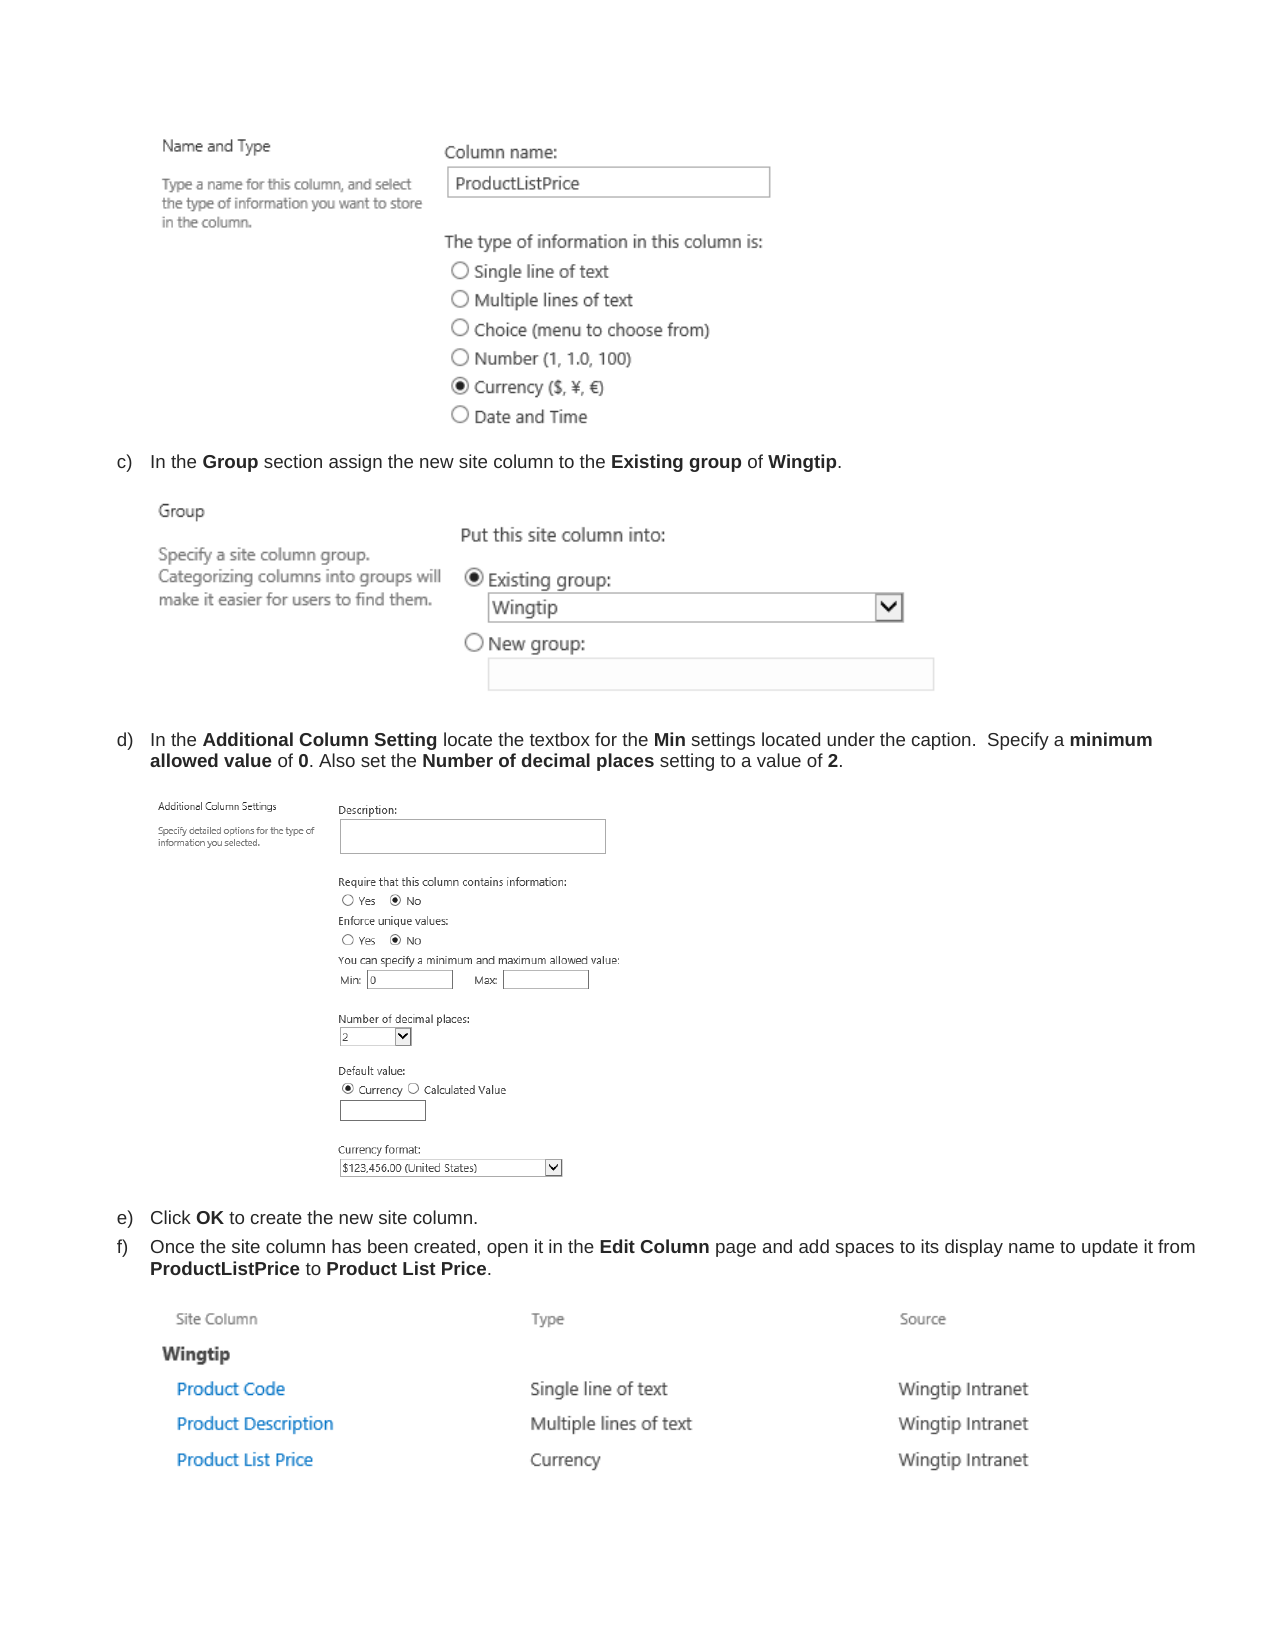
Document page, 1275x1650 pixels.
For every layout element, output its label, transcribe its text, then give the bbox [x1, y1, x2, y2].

picture [150, 130, 826, 430]
picture [150, 494, 949, 707]
text Once the site column has been created, open it in the Edit Column page and add spaces to its display name to update it from ProductListPrice to Product List Price. [117, 1236, 1200, 1279]
picture [150, 1301, 1044, 1487]
text In the Additional Column Setting locate the textbox for the Min settings located under the caption. Specify a minimum allowed value of 0. Also set the Number of decimal places setting to a value of 2. [117, 729, 1200, 772]
text Click OK to create the new site column. [117, 1206, 1200, 1228]
picture [150, 793, 643, 1185]
text In the Group section assign the new site column to the Existing group of Wingtip. [117, 451, 1200, 473]
